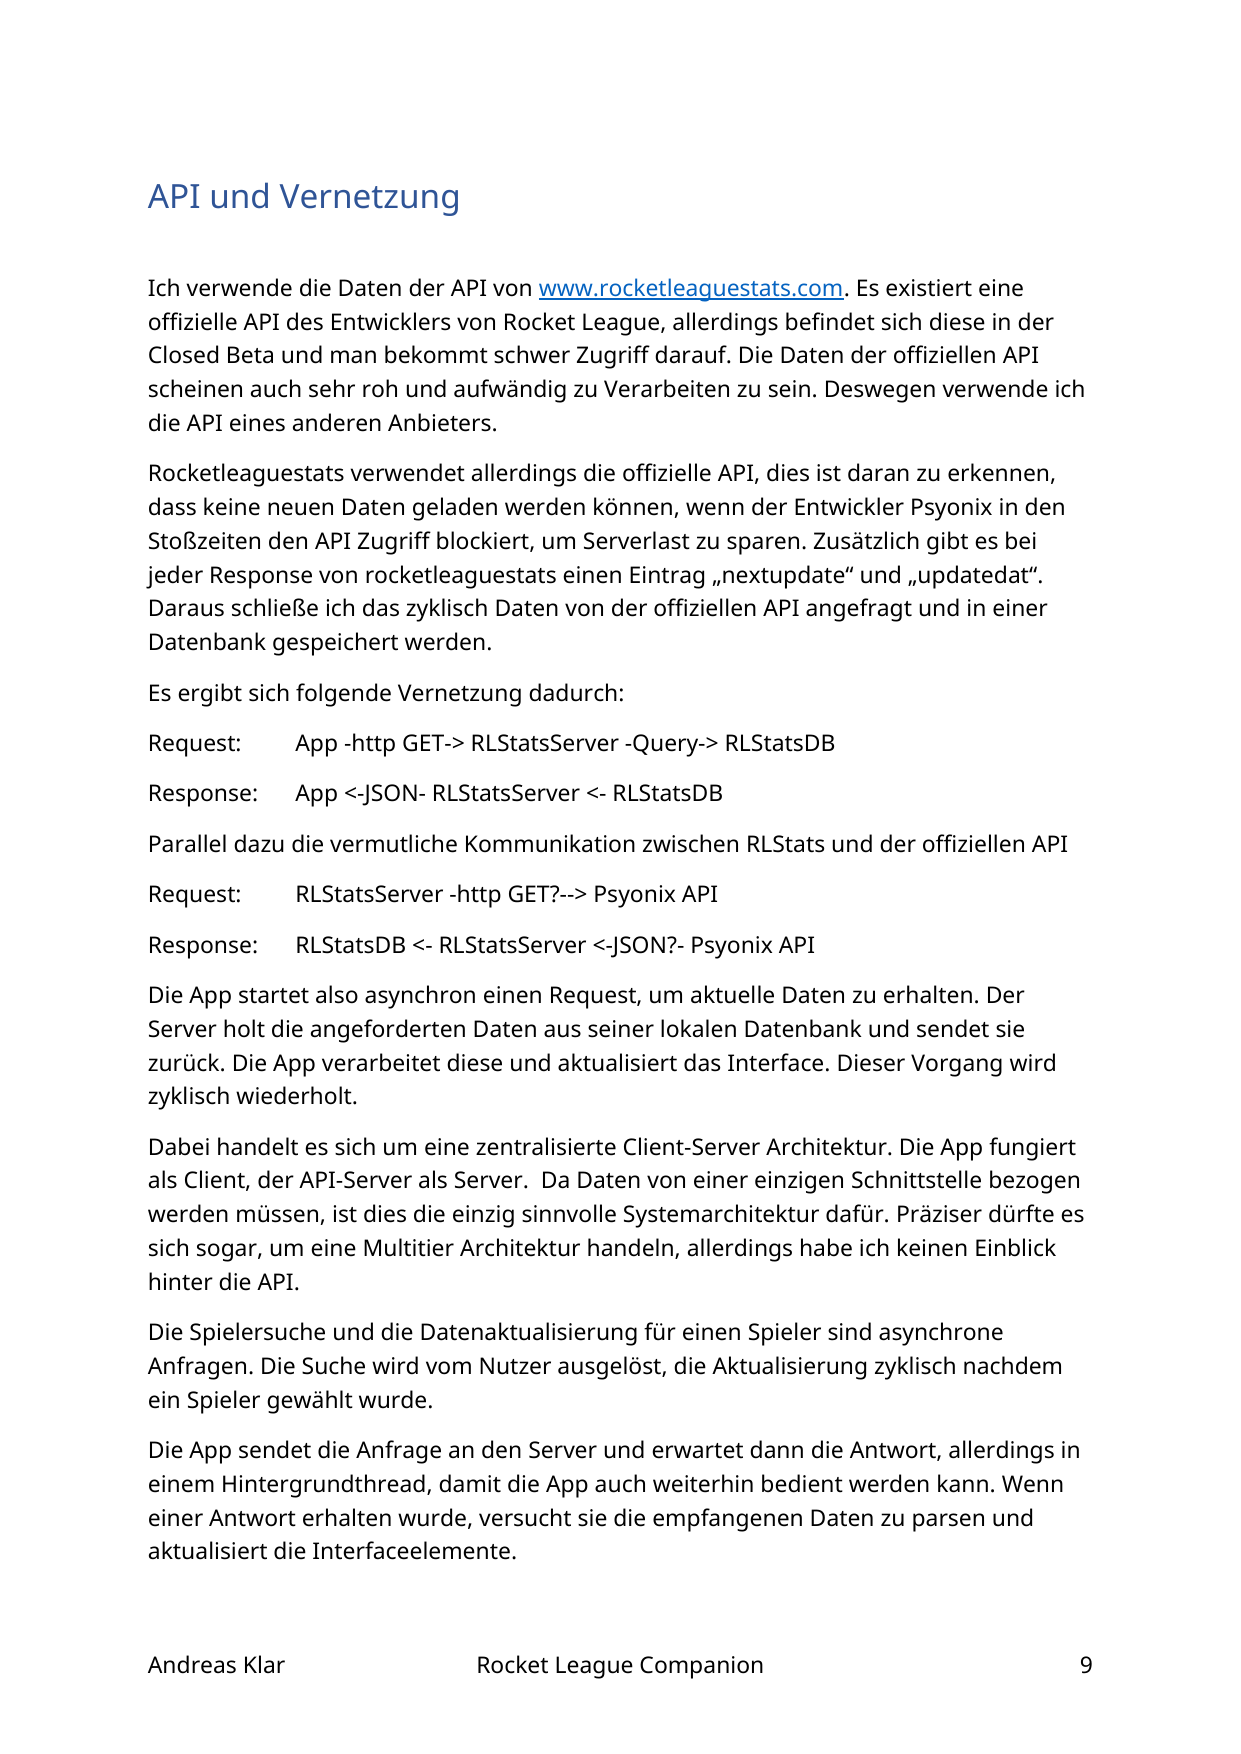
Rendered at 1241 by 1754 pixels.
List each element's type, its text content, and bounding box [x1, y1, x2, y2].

text Request: App -http GET-> RLStatsServer -Query-> RLStatsDB [148, 727, 1093, 758]
text Die Spielersuche und die Datenaktualisierung für einen Spieler sind asynchrone Anfragen. Die Suche wird vom Nutzer ausgelöst, die Aktualisierung zyklisch nachdem ein Spieler gewählt wurde. [148, 1316, 1093, 1415]
text Parallel dazu die vermutliche Kommunikation zwischen RLStats und der offiziellen API [148, 828, 1093, 859]
text Request: RLStatsServer -http GET?--> Psyonix API [148, 878, 1093, 909]
text Rocketleaguestats verwendet allerdings die offizielle API, dies ist daran zu erkennen, dass keine neuen Daten geladen werden können, wenn der Entwickler Psyonix in den Stoßzeiten den API Zugriff blockiert, um Serverlast zu sparen. Zusätzlich gibt es bei jeder Response von rocketleaguestats einen Eintrag „nextupdate“ und „updatedat“. Daraus schließe ich das zyklisch Daten von der offiziellen API angefragt und in einer Datenbank gespeichert werden. [148, 457, 1093, 657]
text Die App sendet die Anfrage an den Server und erwartet dann die Antwort, allerdings in einem Hintergrundthread, damit die App auch weiterhin bedient werden kann. Wenn einer Antwort erhalten wurde, versucht sie die empfangenen Daten zu parsen und aktualisiert die Interfaceelemente. [148, 1434, 1093, 1567]
text Es ergibt sich folgende Vernetzung dadurch: [148, 677, 1093, 708]
text Ich verwende die Daten der API von www.rocketleaguestats.com. Es existiert eine offizielle API des Entwicklers von Rocket League, allerdings befindet sich diese in der Closed Beta und man bekommt schwer Zugriff darauf. Die Daten der offiziellen API scheinen auch sehr roh und aufwändig zu Verarbeiten zu sein. Deswegen verwende ich die API eines anderen Anbieters. [148, 272, 1093, 438]
text Response: App <-JSON- RLStatsServer <- RLStatsDB [148, 777, 1093, 809]
subtitle API und Vernetzung [148, 173, 1093, 218]
text Die App startet also asynchron einen Request, um aktuelle Daten zu erhalten. Der Server holt die angeforderten Daten aus seiner lokalen Datenbank und sendet sie zurück. Die App verarbeitet diese und aktualisiert das Interface. Dieser Vorgang wird zyklisch wiederholt. [148, 979, 1093, 1112]
text Response: RLStatsDB <- RLStatsServer <-JSON?- Psyonix API [148, 929, 1093, 960]
